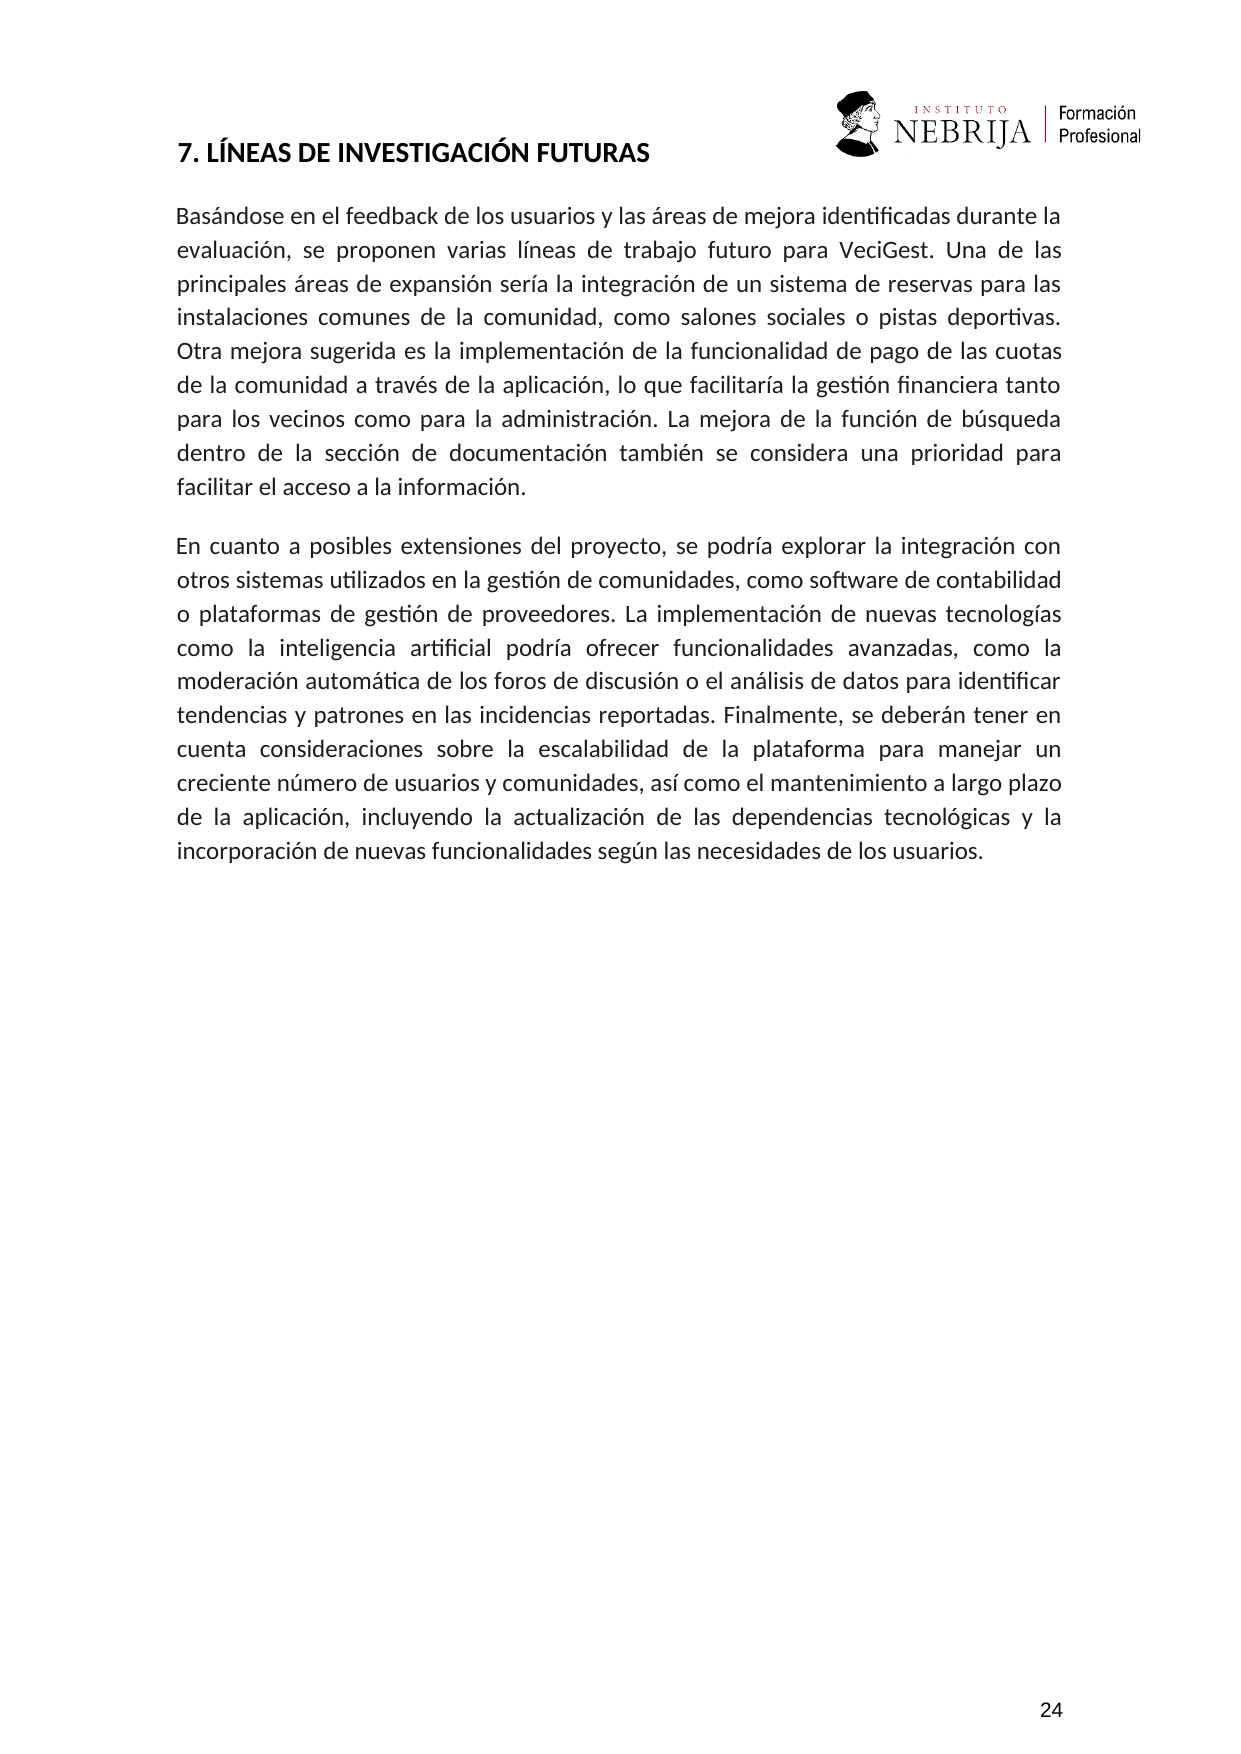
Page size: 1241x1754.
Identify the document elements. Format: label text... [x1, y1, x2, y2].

text En cuanto a posibles extensiones del proyecto, se podría explorar la integración con otros sistemas utilizados en la gestión de comunidades, como software de contabilidad o plataformas de gestión de proveedores. La implementación de nuevas tecnologías como la inteligencia artificial podría ofrecer funcionalidades avanzadas, como la moderación automática de los foros de discusión o el análisis de datos para identificar tendencias y patrones en las incidencias reportadas. Finalmente, se deberán tener en cuenta consideraciones sobre la escalabilidad de la plataforma para manejar un creciente número de usuarios y comunidades, así como el mantenimiento a largo plazo de la aplicación, incluyendo la actualización de las dependencias tecnológicas y la incorporación de nuevas funcionalidades según las necesidades de los usuarios. [176, 530, 1063, 865]
text Basándose en el feedback de los usuarios y las áreas de mejora identificadas durante la evaluación, se proponen varias líneas de trabajo futuro para VeciGest. Una de las principales áreas de expansión sería la integración de un sistema de reservas para las instalaciones comunes de la comunidad, como salones sociales o pistas deportivas. Otra mejora sugerida es la implementación de la funcionalidad de pago de las cuotas de la comunidad a través de la aplicación, lo que facilitaría la gestión financiera tanto para los vecinos como para la administración. La mejora de la función de búsqueda dentro de la sección de documentación también se considera una prioridad para facilitar el acceso a la información. [176, 200, 1063, 501]
picture [826, 62, 1147, 187]
text 7. LÍNEAS DE INVESTIGACIÓN FUTURAS [177, 134, 1063, 170]
